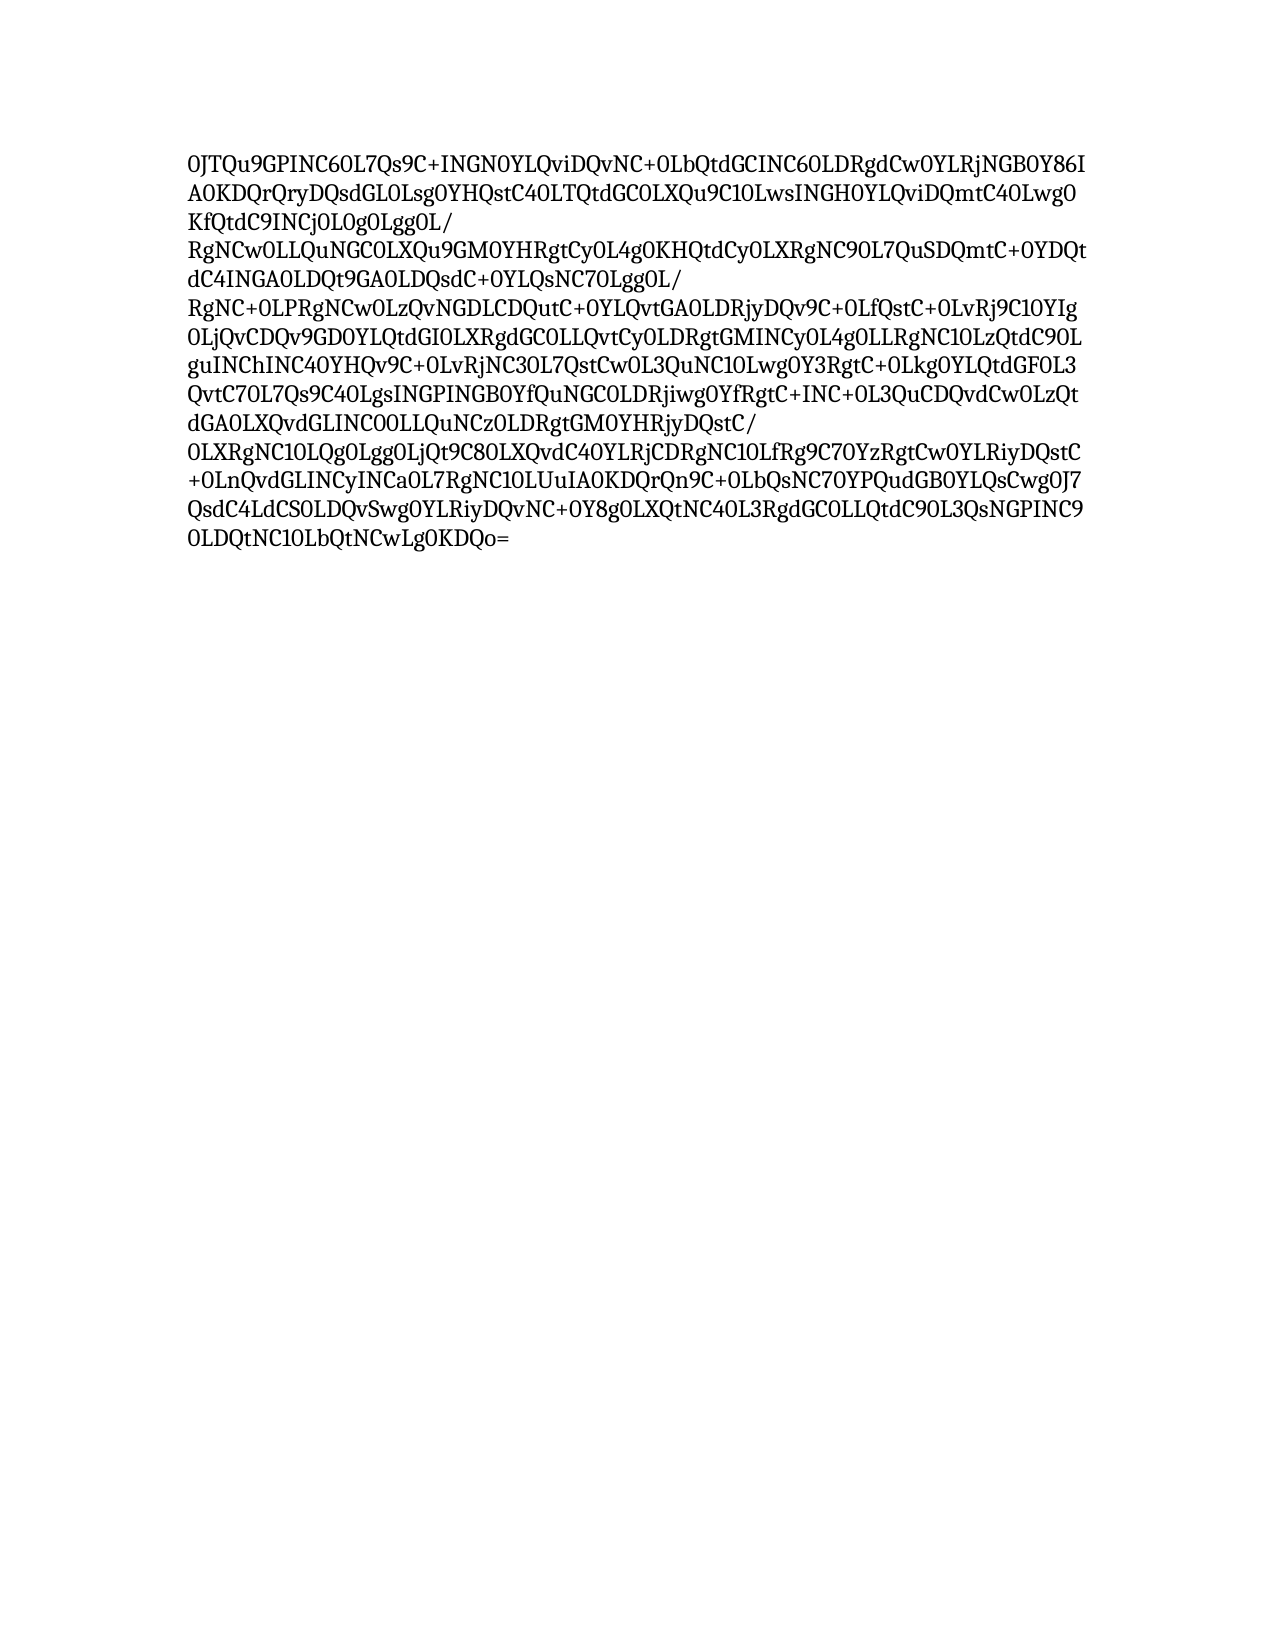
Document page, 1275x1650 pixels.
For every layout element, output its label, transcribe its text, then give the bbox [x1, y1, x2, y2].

text 0JTQu9GPINC60L7Qs9C+INGN0YLQviDQvNC+0LbQtdGCINC60LDRgdCw0YLRjNGB0Y86IA0KDQrQryDQsdGL0Lsg0YHQstC40LTQtdGC0LXQu9C10LwsINGH0YLQviDQmtC40Lwg0KfQtdC9INCj0L0g0Lgg0L/RgNCw0LLQuNGC0LXQu9GM0YHRgtCy0L4g0KHQtdCy0LXRgNC90L7QuSDQmtC+0YDQtdC4INGA0LDQt9GA0LDQsdC+0YLQsNC70Lgg0L/RgNC+0LPRgNCw0LzQvNGDLCDQutC+0YLQvtGA0LDRjyDQv9C+0LfQstC+0LvRj9C10YIg0LjQvCDQv9GD0YLQtdGI0LXRgdGC0LLQvtCy0LDRgtGMINCy0L4g0LLRgNC10LzQtdC90LguINChINC40YHQv9C+0LvRjNC30L7QstCw0L3QuNC10Lwg0Y3RgtC+0Lkg0YLQtdGF0L3QvtC70L7Qs9C40LgsINGPINGB0YfQuNGC0LDRjiwg0YfRgtC+INC+0L3QuCDQvdCw0LzQtdGA0LXQvdGLINC00LLQuNCz0LDRgtGM0YHRjyDQstC/0LXRgNC10LQg0Lgg0LjQt9C80LXQvdC40YLRjCDRgNC10LfRg9C70YzRgtCw0YLRiyDQstC+0LnQvdGLINCyINCa0L7RgNC10LUuIA0KDQrQn9C+0LbQsNC70YPQudGB0YLQsCwg0J7QsdC4LdCS0LDQvSwg0YLRiyDQvNC+0Y8g0LXQtNC40L3RgdGC0LLQtdC90L3QsNGPINC90LDQtNC10LbQtNCwLg0KDQo= [187, 150, 1087, 552]
